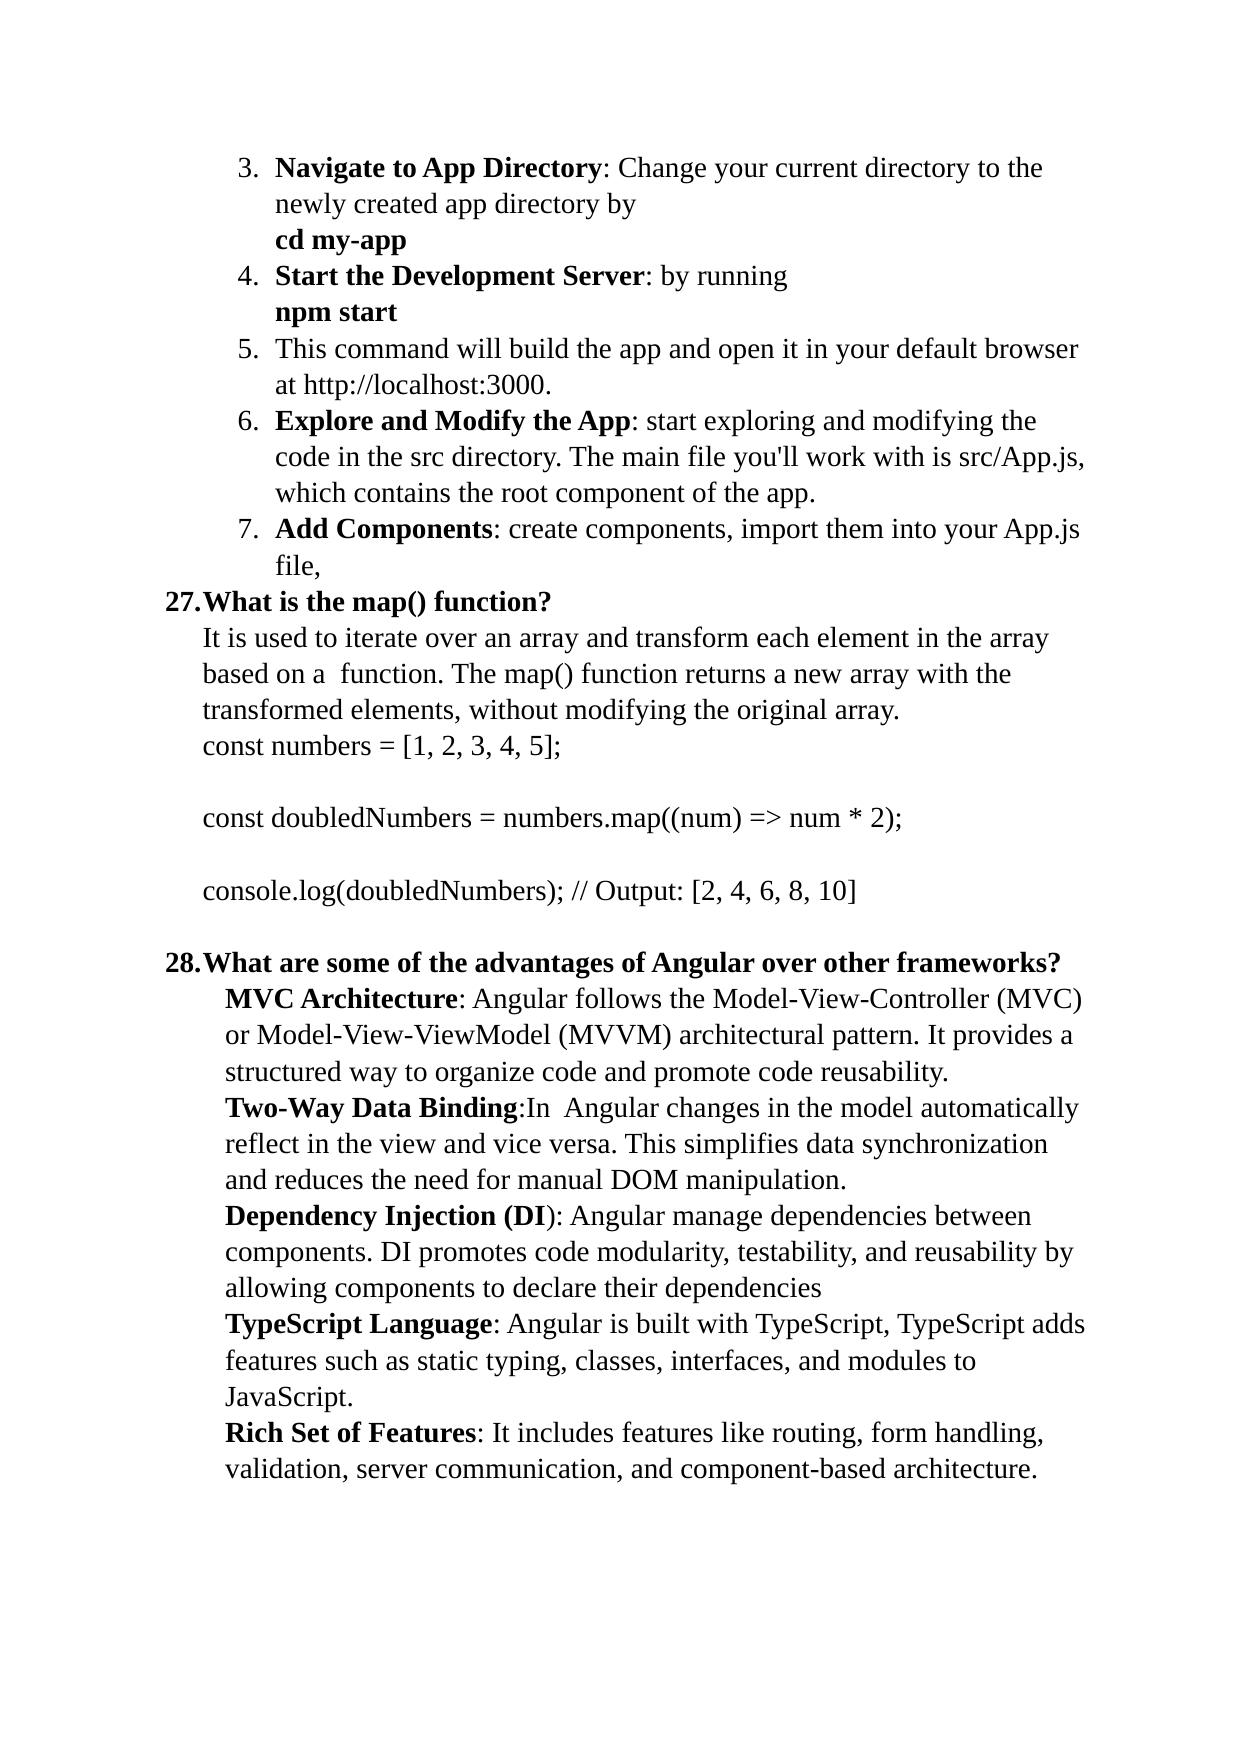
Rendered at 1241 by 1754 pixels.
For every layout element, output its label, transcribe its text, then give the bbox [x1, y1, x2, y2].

list Explore and Modify the App: start exploring and modifying the code in the src directory. The main file you'll work with is src/App.js, which contains the root component of the app. [237, 403, 1090, 509]
list const doubledNumbers = numbers.map((num) => num * 2); [202, 801, 1090, 834]
list npm start [275, 294, 1090, 328]
list Two-Way Data Binding:In Angular changes in the model automatically reflect in the view and vice versa. This simplifies data synchronization and reduces the need for manual DOM manipulation. [225, 1090, 1090, 1196]
list Start the Development Server: by running [237, 258, 1090, 292]
list console.log(doubledNumbers); // Output: [2, 4, 6, 8, 10] [202, 873, 1090, 906]
list TypeScript Language: Angular is built with TypeScript, TypeScript adds features such as static typing, classes, interfaces, and modules to JavaScript. [225, 1307, 1090, 1412]
list MVC Architecture: Angular follows the Model-View-Controller (MVC) or Model-View-ViewModel (MVVM) architectural pattern. It provides a structured way to organize code and promote code reusability. [225, 981, 1090, 1087]
list Add Components: create components, import them into your App.js file, [237, 511, 1090, 581]
list Navigate to App Directory: Change your current directory to the newly created app directory by [237, 150, 1090, 220]
list const numbers = [1, 2, 3, 4, 5]; [202, 728, 1090, 762]
list This command will build the app and open it in your default browser at http://localhost:3000. [237, 331, 1090, 400]
list Rich Set of Features: It includes features like routing, form handling, validation, server communication, and component-based architecture. [225, 1415, 1090, 1485]
list cd my-app [275, 222, 1090, 256]
list It is used to iterate over an array and transform each element in the array based on a function. The map() function returns a new array with the transformed elements, without modifying the original array. [202, 620, 1090, 726]
list What is the map() function? [165, 584, 1090, 617]
list What are some of the advantages of Angular over other frameworks? [165, 945, 1090, 979]
list Dependency Injection (DI): Angular manage dependencies between components. DI promotes code modularity, testability, and reusability by allowing components to declare their dependencies [225, 1198, 1090, 1304]
